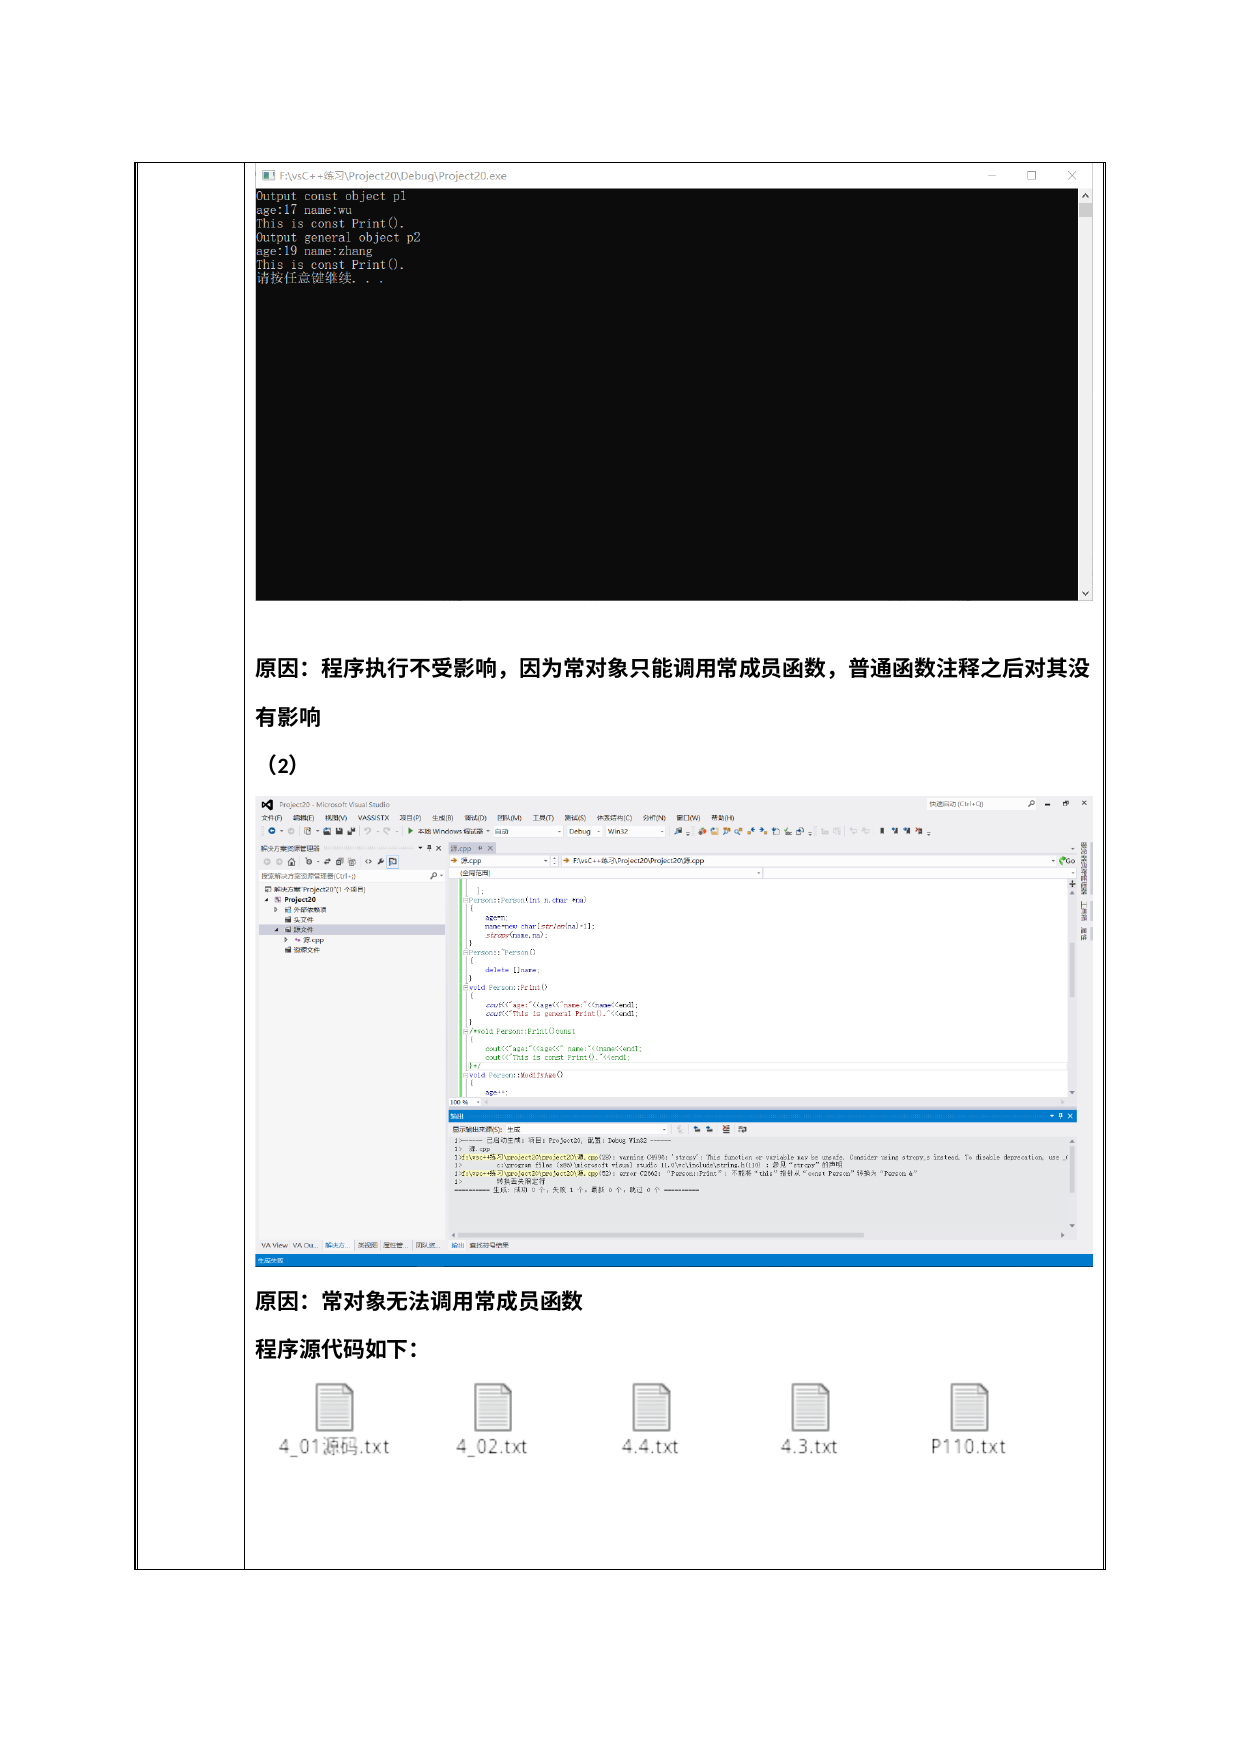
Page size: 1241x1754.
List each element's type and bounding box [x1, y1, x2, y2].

picture [255, 796, 1093, 1267]
table_cell [245, 163, 1103, 1568]
table_cell [138, 163, 244, 1568]
picture [255, 163, 1093, 601]
